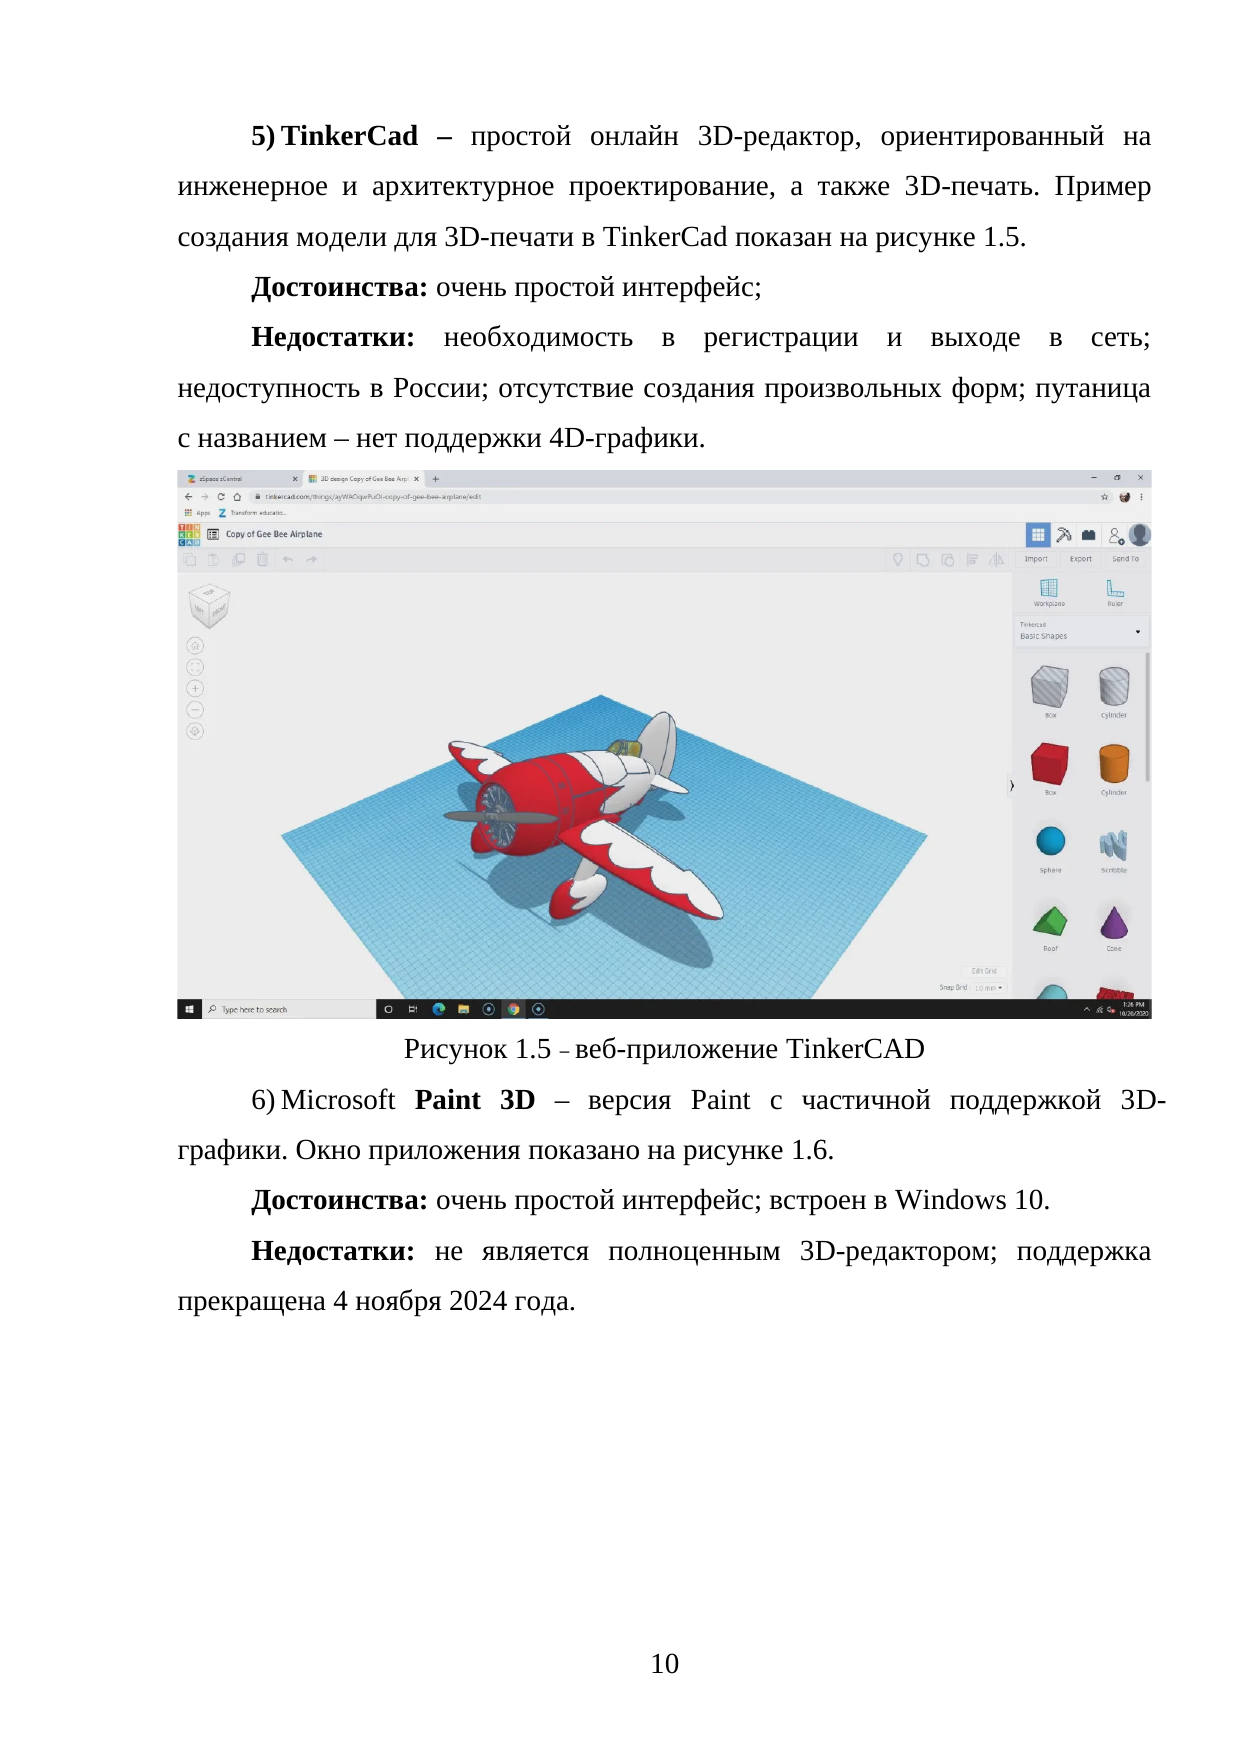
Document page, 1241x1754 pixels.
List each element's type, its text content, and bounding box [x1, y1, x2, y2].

list Microsoft Paint 3D – версия Paint с частичной поддержкой 3D-графики. Окно приложения показано на рисунке 1.6. [177, 1082, 1167, 1166]
list TinkerCad – простой онлайн 3D-редактор, ориентированный на инженерное и архитектурное проектирование, а также 3D-печать. Пример создания модели для 3D-печати в TinkerCad показан на рисунке 1.5. [177, 118, 1152, 252]
list Недостатки: необходимость в регистрации и выходе в сеть; недоступность в России; отсутствие создания произвольных форм; путаница с названием – нет поддержки 4D-графики. [177, 319, 1152, 453]
list Недостатки: не является полноценным 3D-редактором; поддержка прекращена 4 ноября 2024 года. [177, 1233, 1152, 1317]
list Достоинства: очень простой интерфейс; [177, 269, 1152, 303]
picture [177, 470, 1152, 1019]
list Достоинства: очень простой интерфейс; встроен в Windows 10. [177, 1182, 1152, 1216]
list Рисунок 1.5 – веб-приложение TinkerCAD [177, 1032, 1152, 1065]
